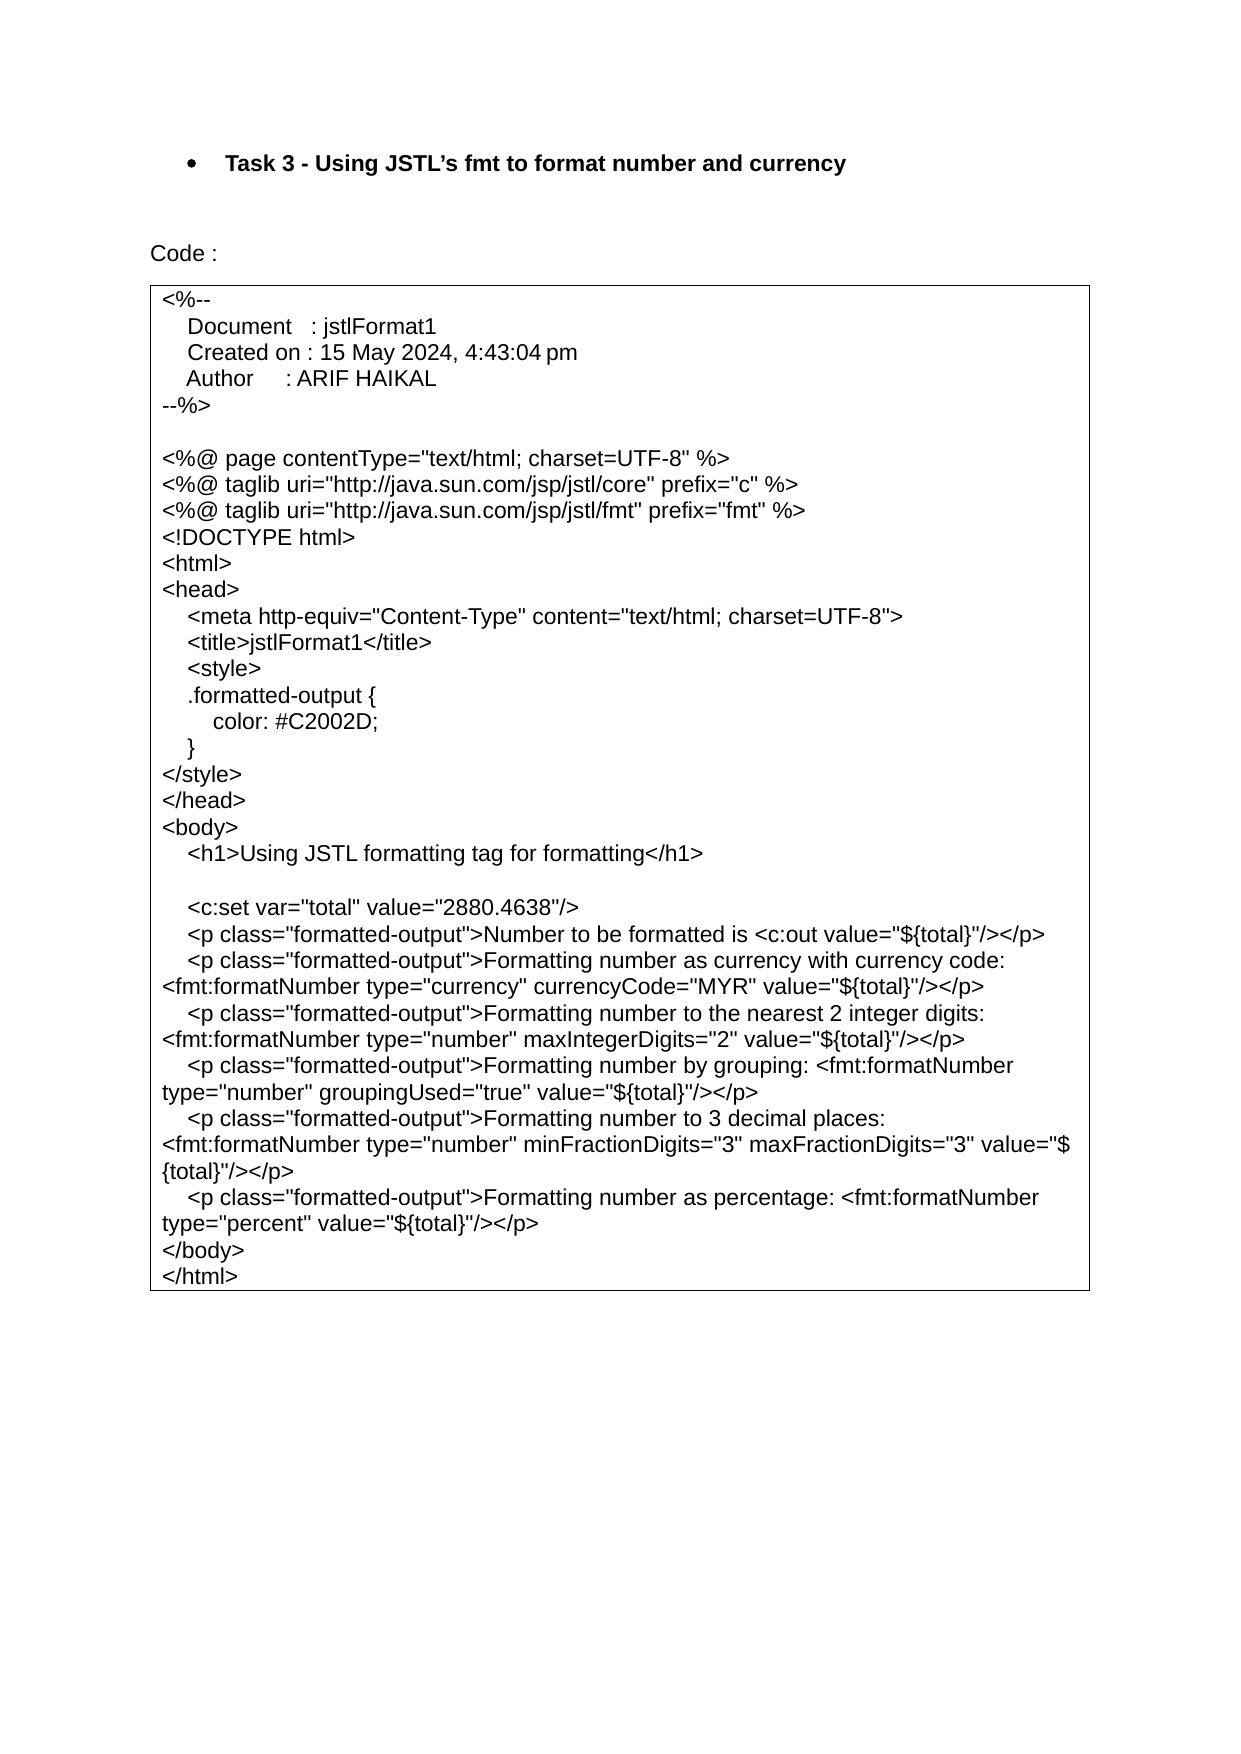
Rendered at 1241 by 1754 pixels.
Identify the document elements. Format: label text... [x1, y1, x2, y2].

text Code : [150, 240, 1090, 267]
list Task 3 - Using JSTL’s fmt to format number and currency [187, 150, 1090, 176]
table_header <%-- Document : jstlFormat1 Created on : 15 May 2024, 4:43:04 pm Author : ARIF HAIKAL --%> <%@ page contentType="text/html; charset=UTF-8" %> <%@ taglib uri="http://java.sun.com/jsp/jstl/core" prefix="c" %> <%@ taglib uri="http://java.sun.com/jsp/jstl/fmt" prefix="fmt" %> <!DOCTYPE html> <html> <head> <meta http-equiv="Content-Type" content="text/html; charset=UTF-8"> <title>jstlFormat1</title> <style> .formatted-output { color: #C2002D; } </style> </head> <body> <h1>Using JSTL formatting tag for formatting</h1> <c:set var="total" value="2880.4638"/> <p class="formatted-output">Number to be formatted is <c:out value="${total}"/></p> <p class="formatted-output">Formatting number as currency with currency code: <fmt:formatNumber type="currency" currencyCode="MYR" value="${total}"/></p> <p class="formatted-output">Formatting number to the nearest 2 integer digits: <fmt:formatNumber type="number" maxIntegerDigits="2" value="${total}"/></p> <p class="formatted-output">Formatting number by grouping: <fmt:formatNumber type="number" groupingUsed="true" value="${total}"/></p> <p class="formatted-output">Formatting number to 3 decimal places: <fmt:formatNumber type="number" minFractionDigits="3" maxFractionDigits="3" value="${total}"/></p> <p class="formatted-output">Formatting number as percentage: <fmt:formatNumber type="percent" value="${total}"/></p> </body> </html> [151, 286, 1089, 1289]
